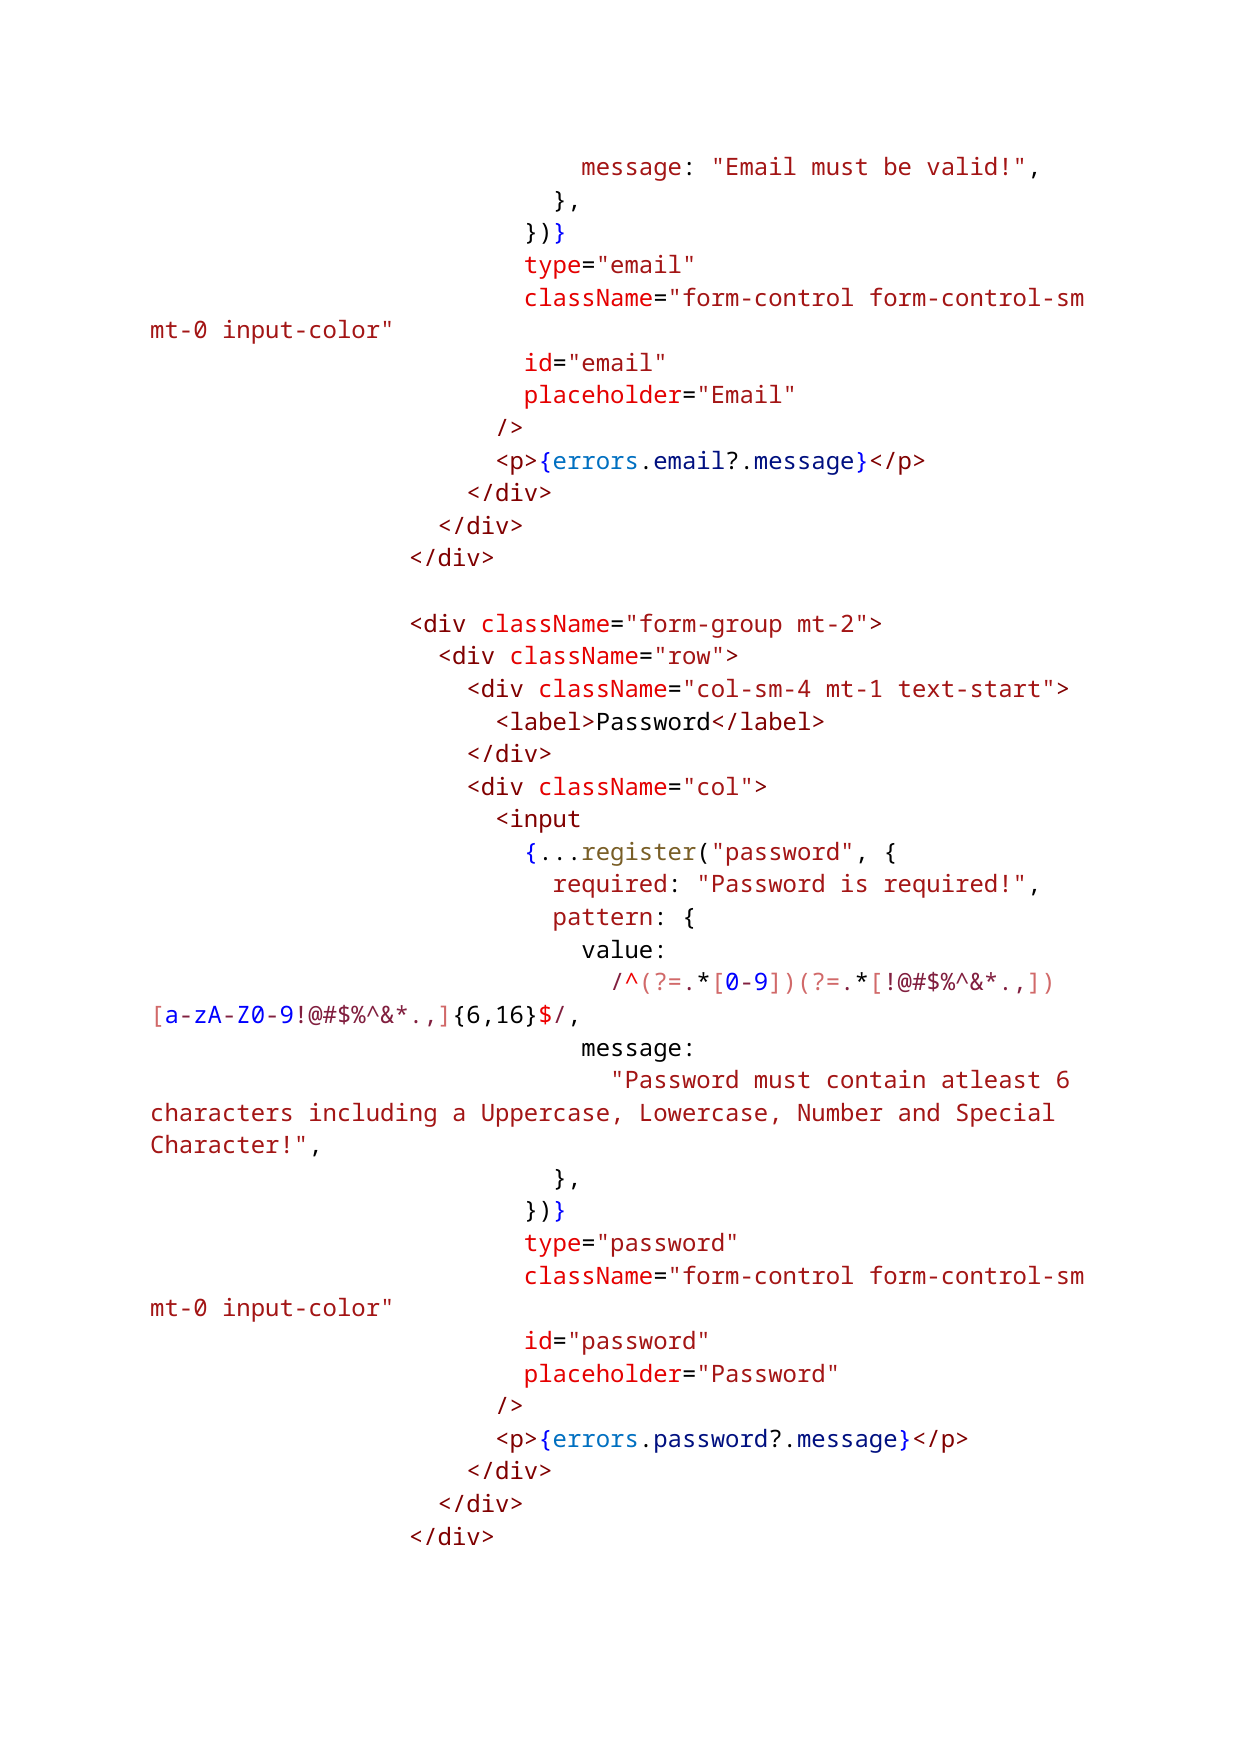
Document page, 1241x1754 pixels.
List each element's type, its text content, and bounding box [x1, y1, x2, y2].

text pattern: { [150, 900, 1090, 932]
text id="password" [150, 1324, 1090, 1356]
text </div> [150, 1519, 1090, 1552]
text <div className="col-sm-4 mt-1 text-start"> [150, 672, 1090, 704]
text /> [150, 1389, 1090, 1422]
text <div className="form-group mt-2"> [150, 606, 1090, 639]
text })} [150, 215, 1090, 248]
text <input [150, 802, 1090, 835]
text <div className="row"> [150, 639, 1090, 672]
text placeholder="Password" [150, 1356, 1090, 1389]
text </div> [150, 1487, 1090, 1519]
text <div className="col"> [150, 769, 1090, 802]
text }, [150, 1161, 1090, 1193]
text </div> [150, 476, 1090, 509]
text value: [150, 932, 1090, 965]
text id="email" [150, 346, 1090, 378]
text message: "Email must be valid!", [150, 150, 1090, 183]
text required: "Password is required!", [150, 867, 1090, 900]
text <p>{errors.email?.message}</p> [150, 443, 1090, 476]
text className="form-control form-control-sm mt-0 input-color" [150, 1258, 1090, 1324]
text </div> [150, 541, 1090, 574]
text type="password" [150, 1226, 1090, 1258]
text className="form-control form-control-sm mt-0 input-color" [150, 280, 1090, 346]
text "Password must contain atleast 6 characters including a Uppercase, Lowercase, Number and Special Character!", [150, 1063, 1090, 1161]
text </div> [150, 1454, 1090, 1487]
text message: [150, 1030, 1090, 1063]
text placeholder="Email" [150, 378, 1090, 411]
text </div> [150, 737, 1090, 769]
text /^(?=.*[0-9])(?=.*[!@#$%^&*.,])[a-zA-Z0-9!@#$%^&*.,]{6,16}$/, [150, 965, 1090, 1030]
text /> [150, 411, 1090, 443]
text })} [150, 1193, 1090, 1226]
text }, [150, 183, 1090, 215]
text <label>Password</label> [150, 704, 1090, 737]
text <p>{errors.password?.message}</p> [150, 1422, 1090, 1454]
text type="email" [150, 248, 1090, 280]
text {...register("password", { [150, 835, 1090, 867]
text </div> [150, 509, 1090, 541]
